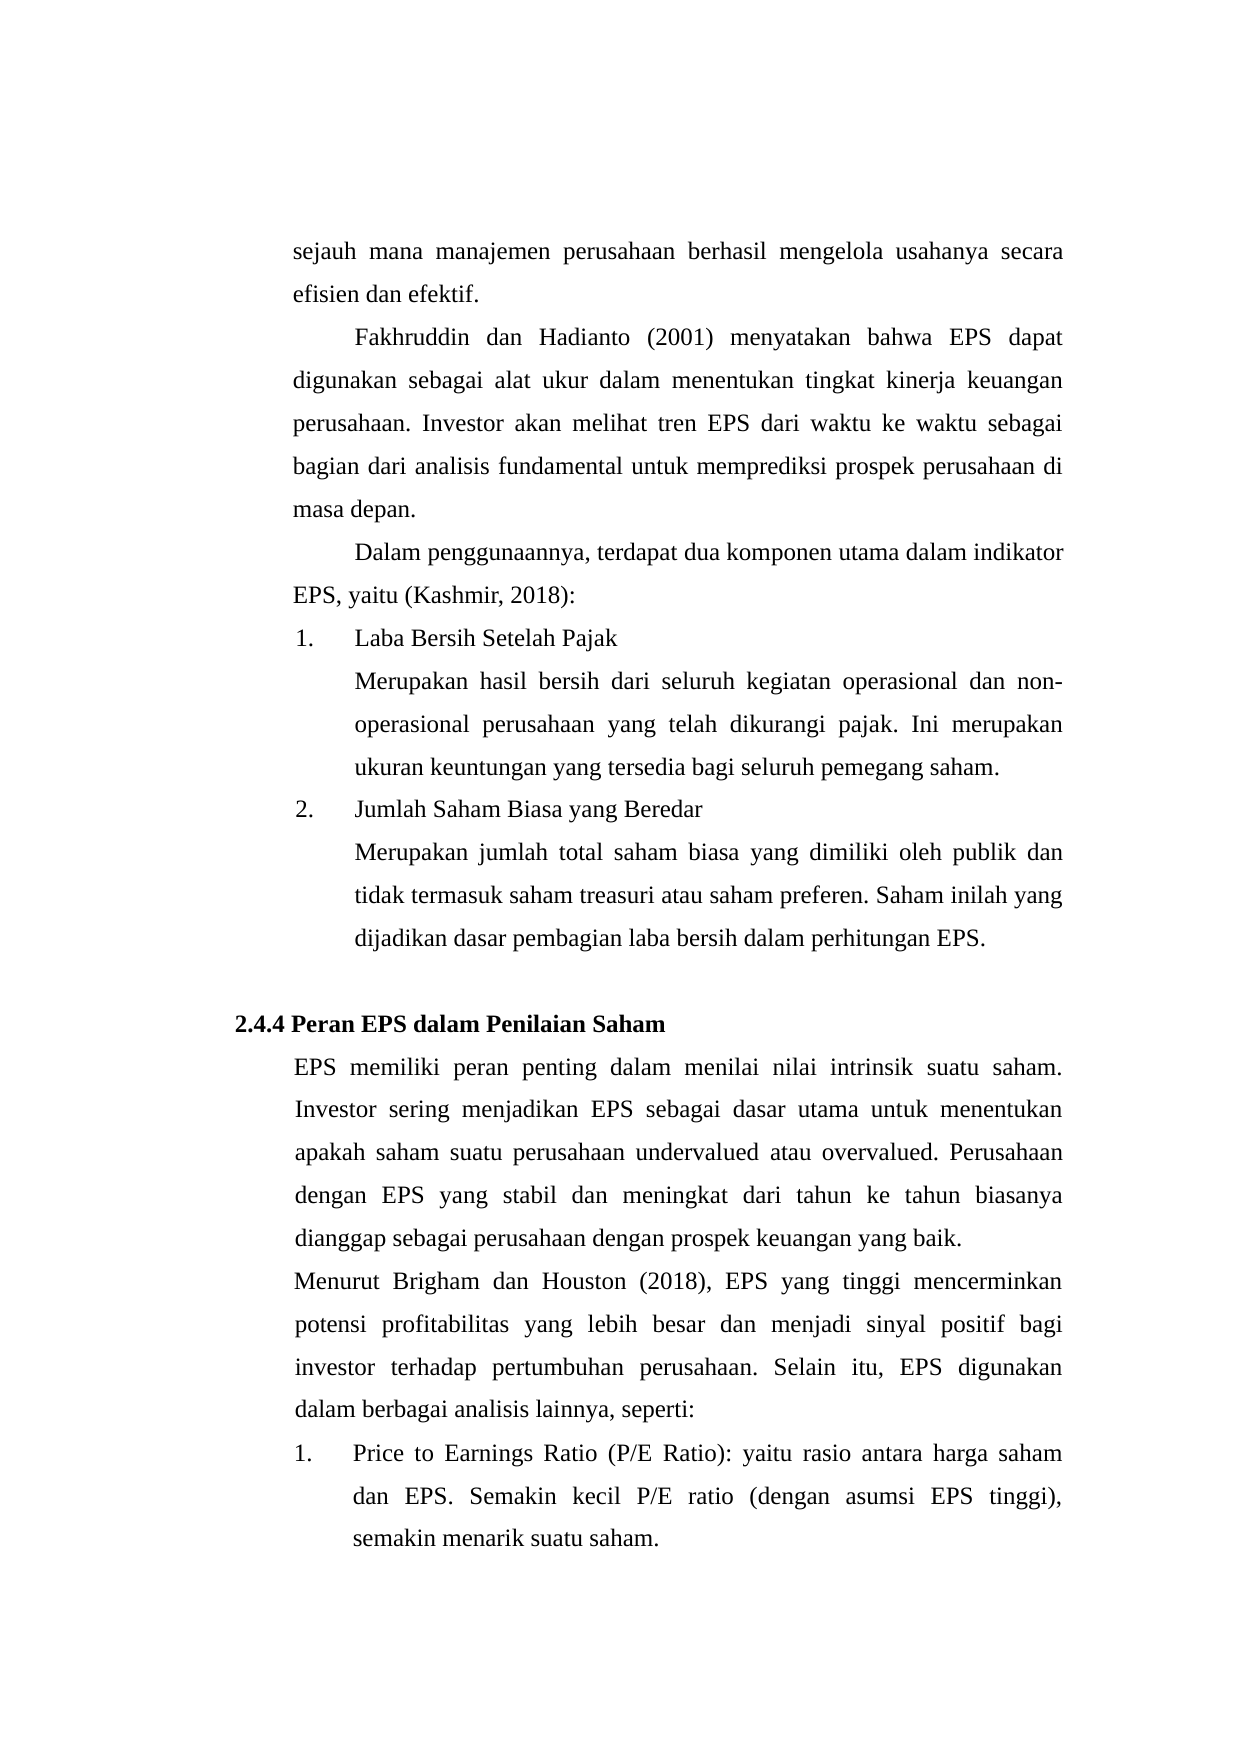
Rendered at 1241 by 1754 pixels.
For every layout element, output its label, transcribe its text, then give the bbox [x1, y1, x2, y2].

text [293, 236, 1064, 308]
text Dalam penggunaannya, terdapat dua komponen utama dalam indikator EPS, yaitu (Kashmir, 2018): [293, 537, 1064, 608]
list Jumlah Saham Biasa yang Beredar [295, 794, 1064, 823]
list Price to Earnings Ratio (P/E Ratio): yaitu rasio antara harga saham dan EPS. Semakin kecil P/E ratio (dengan asumsi EPS tinggi), semakin menarik suatu saham. [293, 1438, 1063, 1552]
subtitle 2.4.4 Peran EPS dalam Penilaian Saham [234, 1009, 1064, 1038]
list Merupakan jumlah total saham biasa yang dimiliki oleh publik dan tidak termasuk saham treasuri atau saham preferen. Saham inilah yang dijadikan dasar pembagian laba bersih dalam perhitungan EPS. [354, 837, 1064, 952]
text EPS memiliki peran penting dalam menilai nilai intrinsik suatu saham. Investor sering menjadikan EPS sebagai dasar utama untuk menentukan apakah saham suatu perusahaan undervalued atau overvalued. Perusahaan dengan EPS yang stabil dan meningkat dari tahun ke tahun biasanya dianggap sebagai perusahaan dengan prospek keuangan yang baik. [293, 1052, 1063, 1252]
list Laba Bersih Setelah Pajak [295, 623, 1064, 652]
text Menurut Brigham dan Houston (2018), EPS yang tinggi mencerminkan potensi profitabilitas yang lebih besar dan menjadi sinyal positif bagi investor terhadap pertumbuhan perusahaan. Selain itu, EPS digunakan dalam berbagai analisis lainnya, seperti: [293, 1266, 1063, 1423]
list Merupakan hasil bersih dari seluruh kegiatan operasional dan non-operasional perusahaan yang telah dikurangi pajak. Ini merupakan ukuran keuntungan yang tersedia bagi seluruh pemegang saham. [354, 666, 1064, 780]
text Fakhruddin dan Hadianto (2001) menyatakan bahwa EPS dapat digunakan sebagai alat ukur dalam menentukan tingkat kinerja keuangan perusahaan. Investor akan melihat tren EPS dari waktu ke waktu sebagai bagian dari analisis fundamental untuk memprediksi prospek perusahaan di masa depan. [293, 322, 1064, 522]
